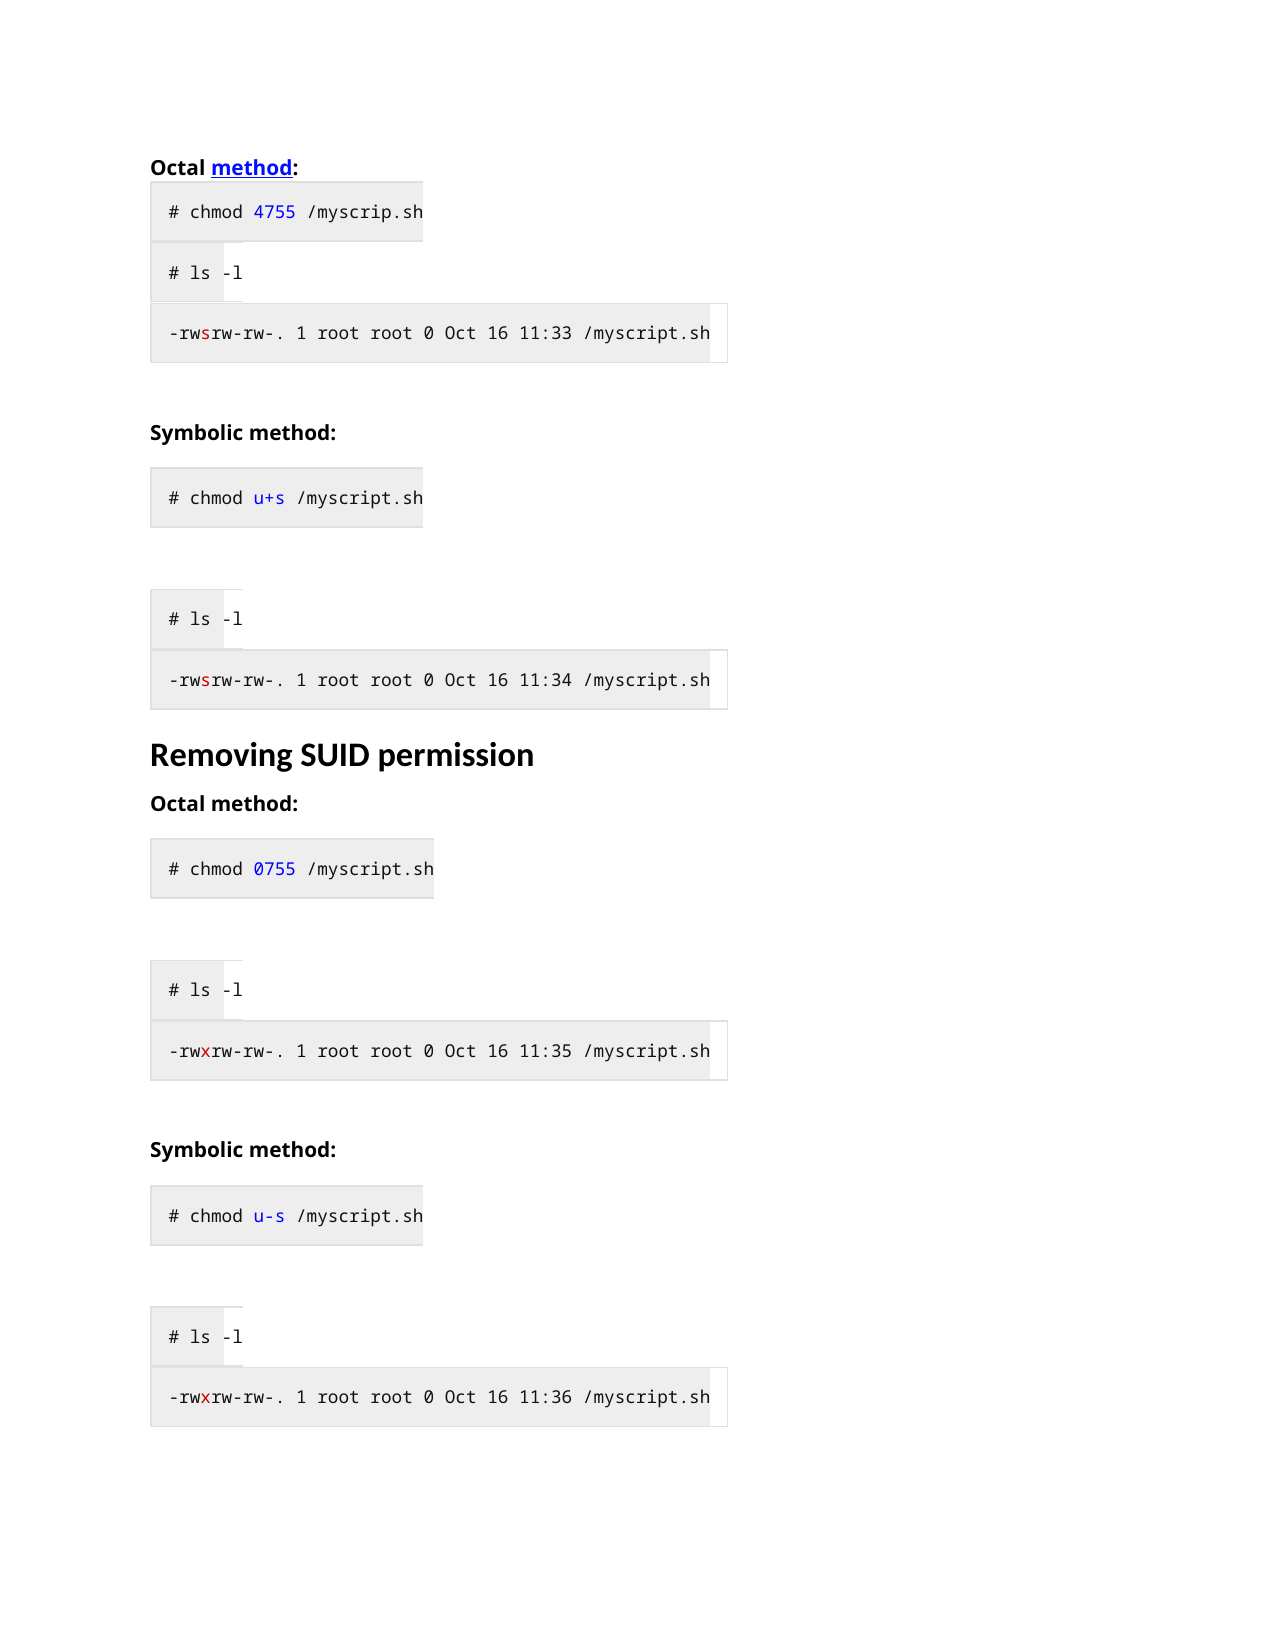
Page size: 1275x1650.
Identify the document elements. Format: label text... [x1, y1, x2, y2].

text # chmod u+s /myscript.sh # ls -l -rwsrw-rw-. 1 root root 0 Oct 16 11:34 /myscript.sh [150, 467, 1125, 710]
text # chmod u-s /myscript.sh # ls -l -rwxrw-rw-. 1 root root 0 Oct 16 11:36 /myscript.sh [150, 1185, 1125, 1459]
text Octal method: [150, 786, 1125, 817]
text # chmod 0755 /myscript.sh # ls -l -rwxrw-rw-. 1 root root 0 Oct 16 11:35 /myscript.sh [150, 838, 1125, 1112]
text Symbolic method: [150, 1133, 1125, 1164]
subtitle Removing SUID permission [150, 733, 1125, 775]
text Octal method: [150, 150, 1125, 181]
text # chmod 4755 /myscrip.sh # ls -l -rwsrw-rw-. 1 root root 0 Oct 16 11:33 /myscript.sh [150, 181, 1125, 394]
text Symbolic method: [150, 415, 1125, 446]
